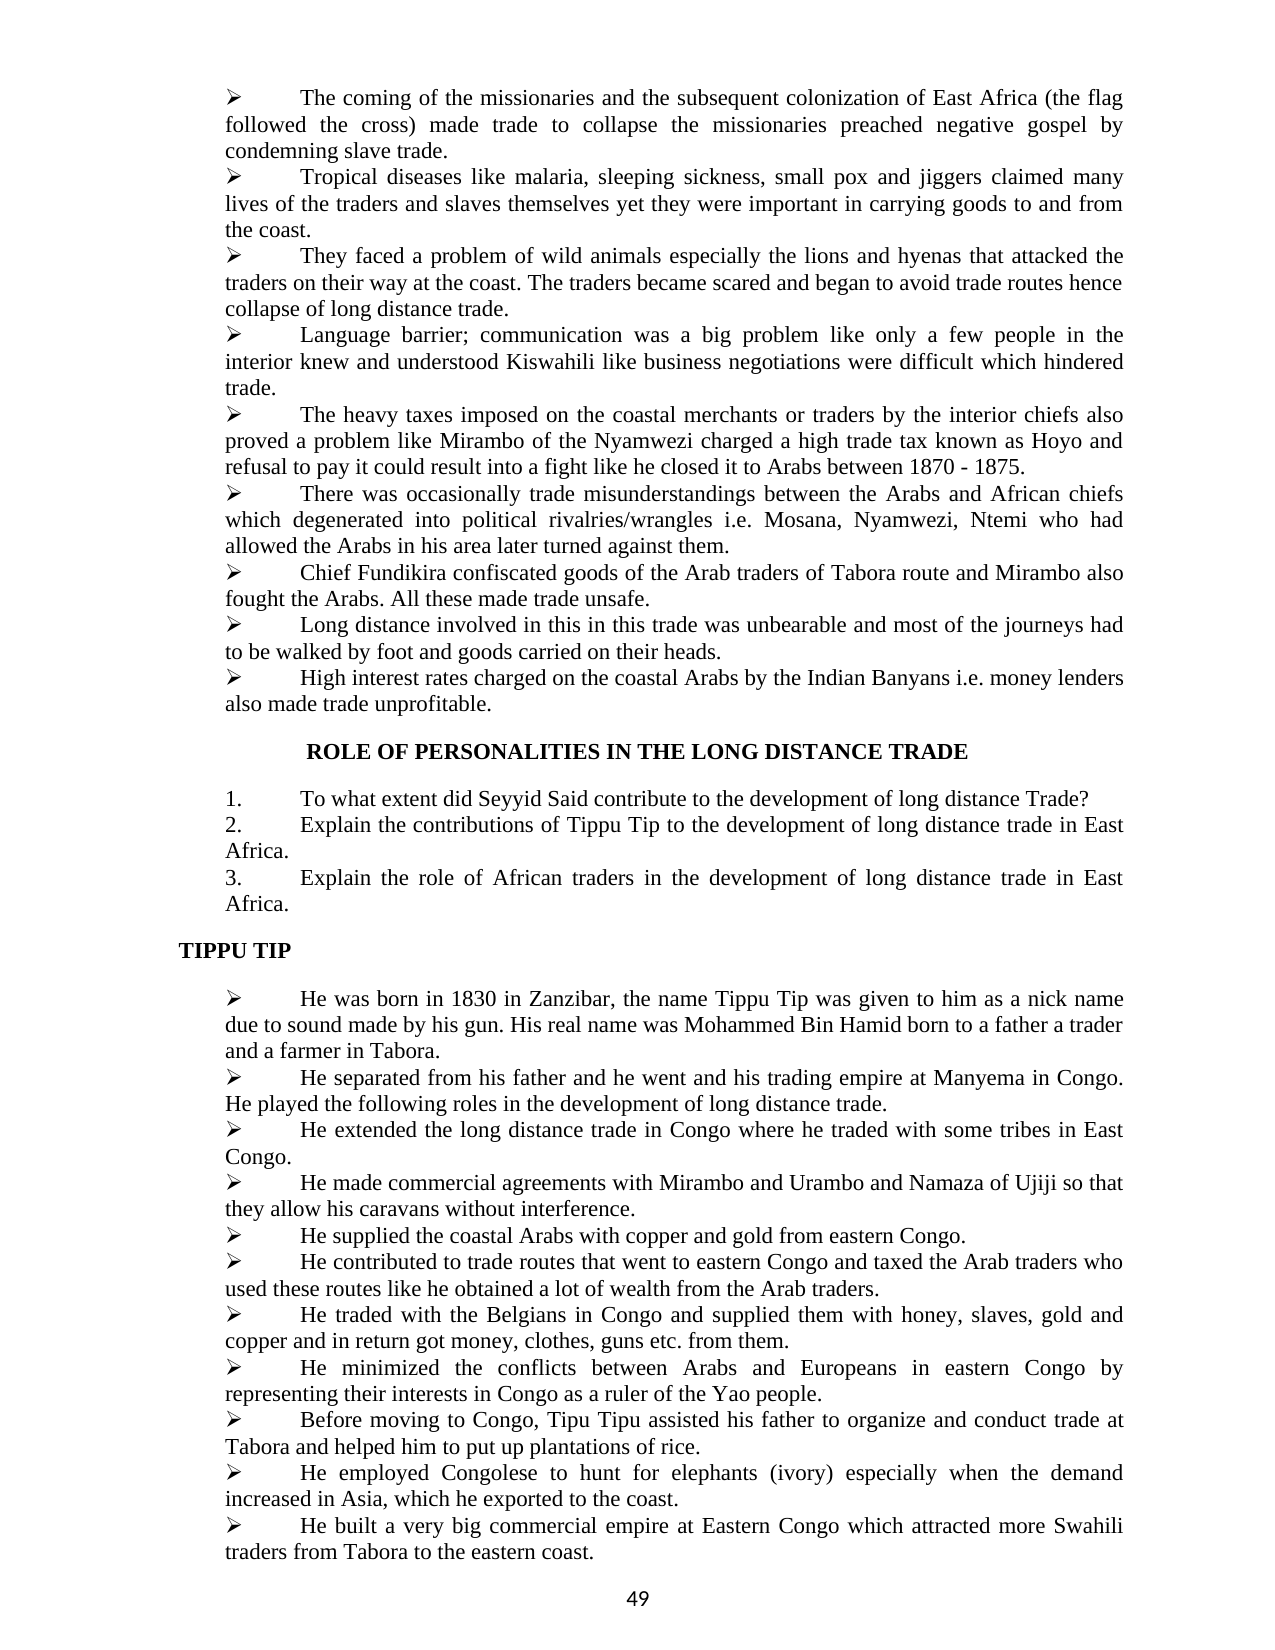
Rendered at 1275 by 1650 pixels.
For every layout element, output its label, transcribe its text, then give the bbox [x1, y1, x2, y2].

list He built a very big commercial empire at Eastern Congo which attracted more Swahili traders from Tabora to the eastern coast. [225, 1512, 1125, 1564]
list To what extent did Seyyid Said contribute to the development of long distance Trade? [225, 785, 1125, 811]
list There was occasionally trade misunderstandings between the Arabs and African chiefs which degenerated into political rivalries/wrangles i.e. Mosana, Nyamwezi, Ntemi who had allowed the Arabs in his area later turned against them. [225, 480, 1125, 559]
list He made commercial agreements with Mirambo and Urambo and Namaza of Ujiji so that they allow his caravans without interference. [225, 1169, 1125, 1222]
list He employed Congolese to hunt for elephants (ivory) especially when the demand increased in Asia, which he exported to the coast. [225, 1459, 1125, 1512]
list Chief Fundikira confiscated goods of the Arab traders of Tabora route and Mirambo also fought the Arabs. All these made trade unsafe. [225, 559, 1125, 611]
list He was born in 1830 in Zanzibar, the name Tippu Tip was given to him as a nick name due to sound made by his gun. His real name was Mohammed Bin Hamid born to a father a trader and a farmer in Tabora. [225, 985, 1125, 1064]
list Tropical diseases like malaria, sleeping sickness, small pox and jiggers claimed many lives of the traders and slaves themselves yet they were important in carrying goods to and from the coast. [225, 163, 1125, 242]
list Before moving to Congo, Tipu Tipu assisted his father to organize and conduct trade at Tabora and helped him to put up plantations of rice. [225, 1406, 1125, 1459]
list High interest rates charged on the coastal Arabs by the Indian Banyans i.e. money lenders also made trade unprofitable. [225, 664, 1125, 717]
list He separated from his father and he went and his trading empire at Manyema in Congo. He played the following roles in the development of long distance trade. [225, 1064, 1125, 1116]
list Long distance involved in this in this trade was unbearable and most of the journeys had to be walked by foot and goods carried on their heads. [225, 611, 1125, 664]
list They faced a problem of wild animals especially the lions and hyenas that attacked the traders on their way at the coast. The traders became scared and began to avoid trade routes hence collapse of long distance trade. [225, 242, 1125, 322]
list The heavy taxes imposed on the coastal merchants or traders by the interior chiefs also proved a problem like Mirambo of the Nyamwezi charged a high trade tax known as Hoyo and refusal to pay it could result into a fight like he closed it to Arabs between 1870 - 1875. [225, 401, 1125, 480]
text TIPPU TIP [150, 937, 1125, 964]
list Language barrier; communication was a big problem like only a few people in the interior knew and understood Kiswahili like business negotiations were difficult which hindered trade. [225, 322, 1125, 401]
list The coming of the missionaries and the subsequent colonization of East Africa (the flag followed the cross) made trade to collapse the missionaries preached negative gospel by condemning slave trade. [225, 84, 1125, 163]
list He minimized the conflicts between Arabs and Europeans in eastern Congo by representing their interests in Congo as a ruler of the Yao people. [225, 1354, 1125, 1406]
list Explain the role of African traders in the development of long distance trade in East Africa. [225, 864, 1125, 917]
list He traded with the Belgians in Congo and supplied them with honey, slaves, gold and copper and in return got money, clothes, guns etc. from them. [225, 1301, 1125, 1354]
list He contributed to trade routes that went to eastern Congo and taxed the Arab traders who used these routes like he obtained a lot of wealth from the Arab traders. [225, 1248, 1125, 1301]
list He extended the long distance trade in Congo where he traded with some tribes in East Congo. [225, 1116, 1125, 1169]
text ROLE OF PERSONALITIES IN THE LONG DISTANCE TRADE [150, 738, 1125, 764]
list Explain the contributions of Tippu Tip to the development of long distance trade in East Africa. [225, 811, 1125, 864]
list He supplied the coastal Arabs with copper and gold from eastern Congo. [225, 1222, 1125, 1248]
